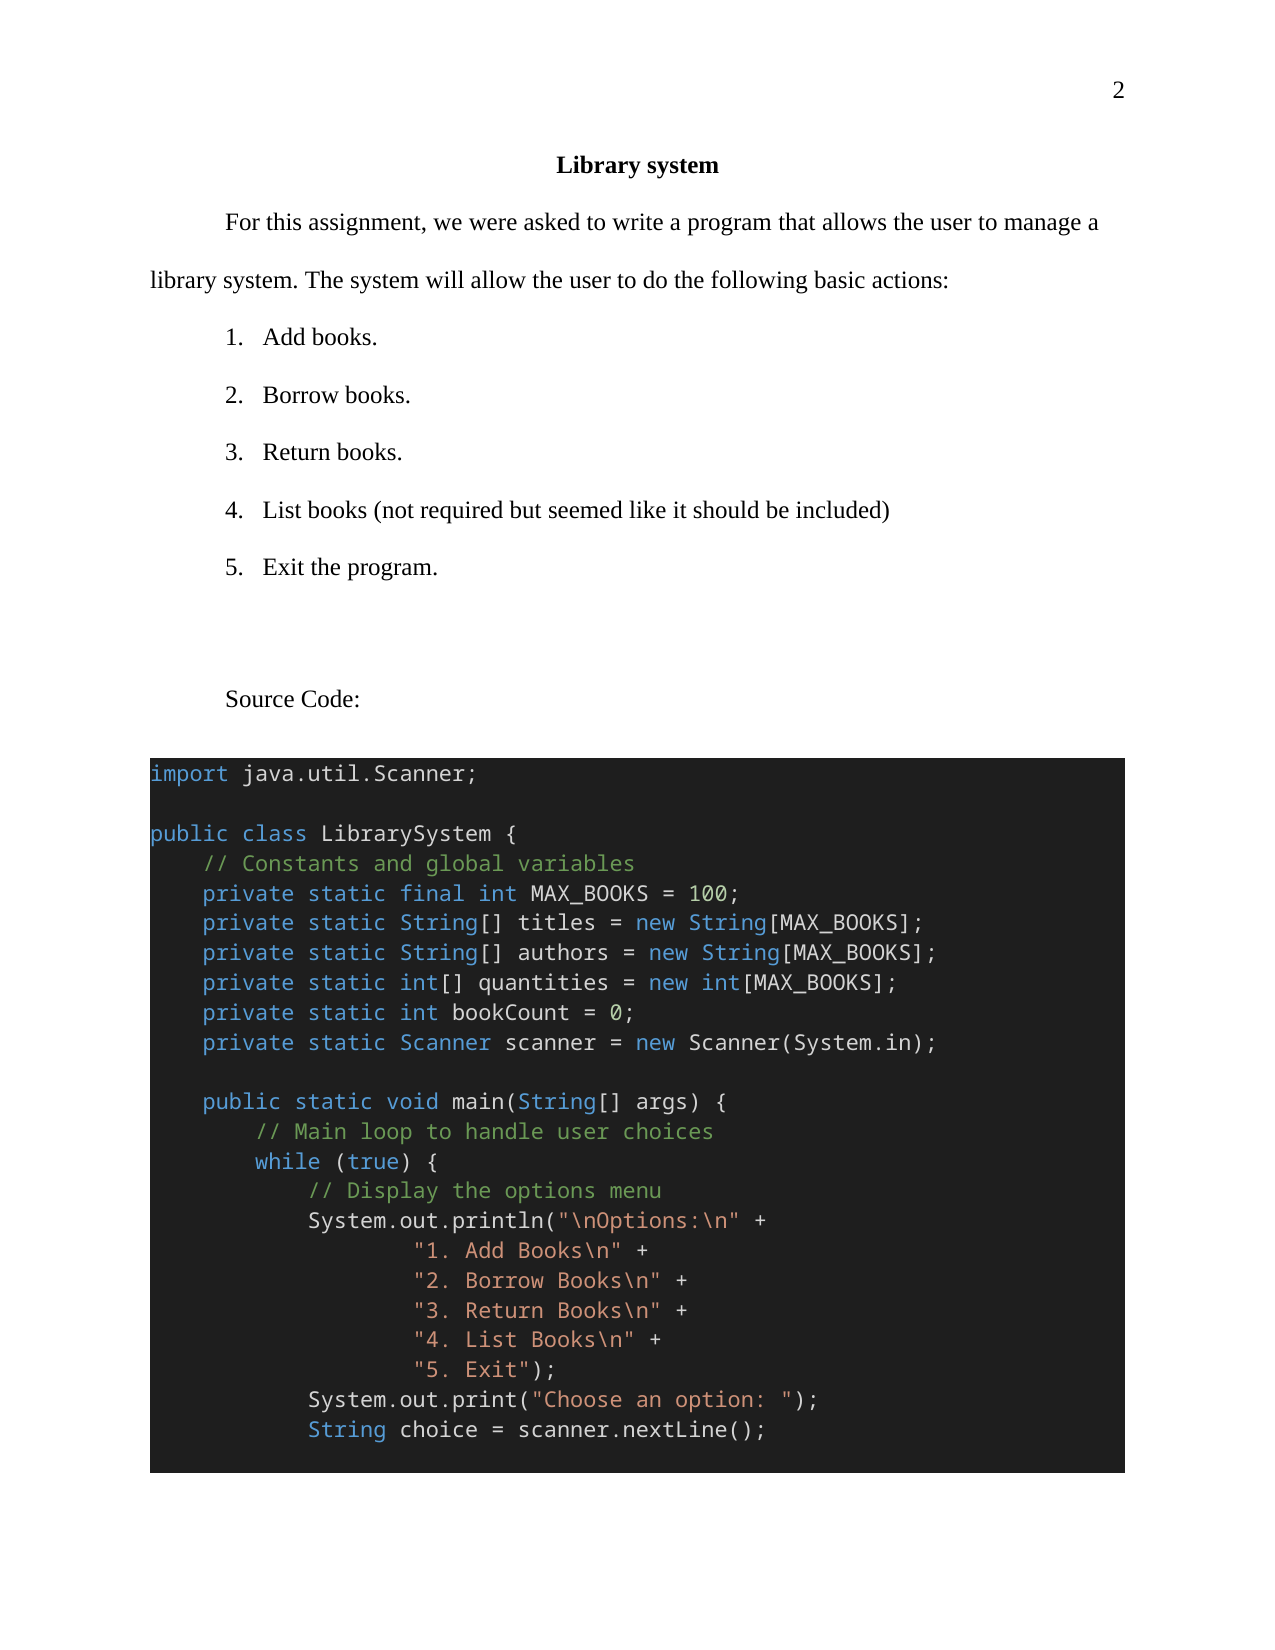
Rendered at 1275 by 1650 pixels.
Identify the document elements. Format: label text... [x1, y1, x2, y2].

text public static void main(String[] args) { [150, 1086, 1125, 1116]
text private static int[] quantities = new int[MAX_BOOKS]; [150, 967, 1125, 997]
text private static String[] authors = new String[MAX_BOOKS]; [150, 937, 1125, 967]
text String choice = scanner.nextLine(); [150, 1414, 1125, 1443]
text private static final int MAX_BOOKS = 100; [150, 877, 1125, 907]
text System.out.println("\nOptions:\n" + [150, 1205, 1125, 1235]
list List books (not required but seemed like it should be included) [225, 495, 1125, 524]
text // Constants and global variables [150, 848, 1125, 877]
text "5. Exit"); [150, 1354, 1125, 1384]
text // Main loop to handle user choices [150, 1116, 1125, 1146]
subtitle Library system [150, 150, 1125, 179]
text import java.util.Scanner; [150, 758, 1125, 788]
text Source Code: [150, 684, 1125, 713]
list Exit the program. [225, 552, 1125, 581]
list Return books. [225, 437, 1125, 466]
text private static Scanner scanner = new Scanner(System.in); [150, 1026, 1125, 1056]
text "4. List Books\n" + [150, 1324, 1125, 1354]
list Add books. [225, 322, 1125, 351]
text "3. Return Books\n" + [150, 1294, 1125, 1324]
text "2. Borrow Books\n" + [150, 1265, 1125, 1294]
text For this assignment, we were asked to write a program that allows the user to manage a library system. The system will allow the user to do the following basic actions: [150, 207, 1125, 294]
list Borrow books. [225, 380, 1125, 409]
text while (true) { [150, 1146, 1125, 1175]
text // Display the options menu [150, 1175, 1125, 1205]
text private static int bookCount = 0; [150, 997, 1125, 1026]
text public class LibrarySystem { [150, 818, 1125, 848]
text System.out.print("Choose an option: "); [150, 1384, 1125, 1414]
text "1. Add Books\n" + [150, 1235, 1125, 1265]
text private static String[] titles = new String[MAX_BOOKS]; [150, 907, 1125, 937]
